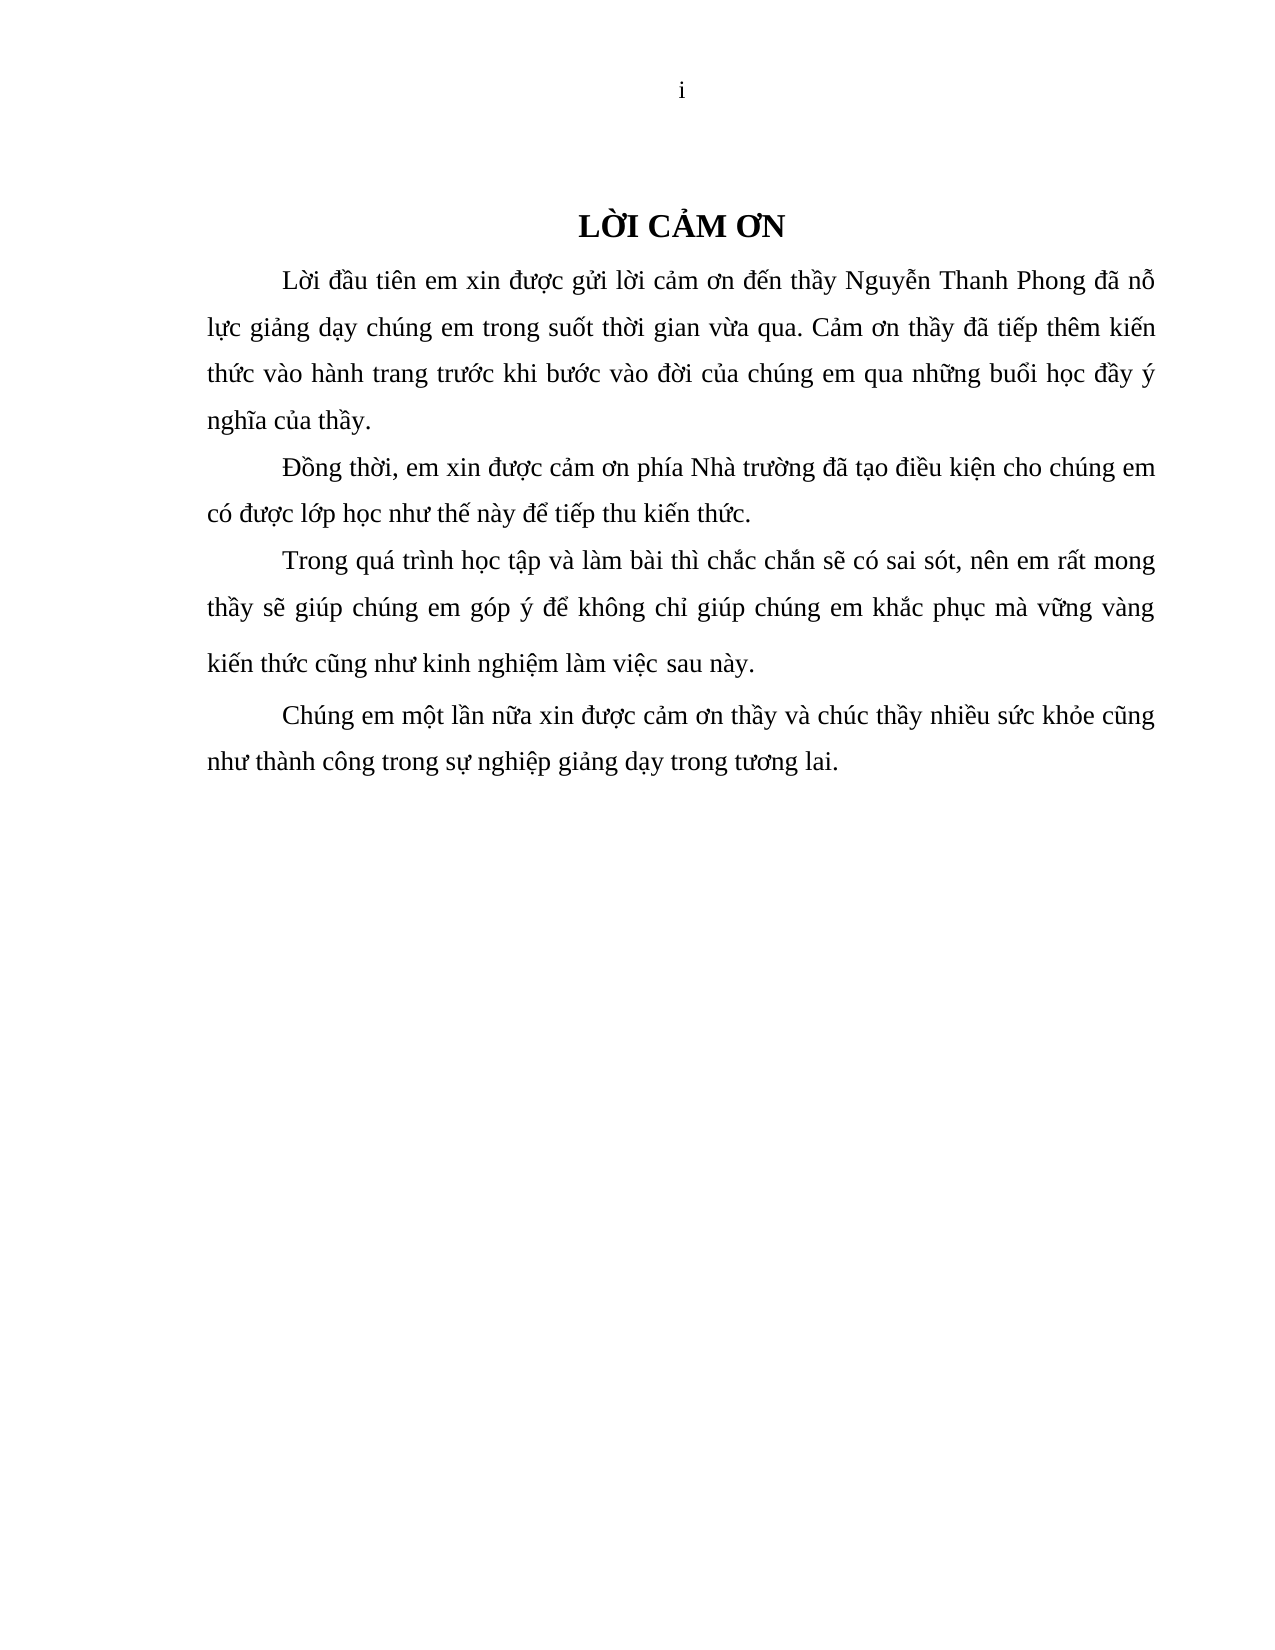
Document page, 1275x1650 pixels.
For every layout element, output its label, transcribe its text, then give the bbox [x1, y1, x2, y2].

text LỜI CẢM ƠN [207, 207, 1157, 245]
text Đồng thời, em xin được cảm ơn phía Nhà trường đã tạo điều kiện cho chúng em có được lớp học như thế này để tiếp thu kiến thức. [207, 451, 1157, 529]
text Trong quá trình học tập và làm bài thì chắc chắn sẽ có sai sót, nên em rất mong thầy sẽ giúp chúng em góp ý để không chỉ giúp chúng em khắc phục mà vững vàng kiến thức cũng như kinh nghiệm làm việc sau này. [207, 544, 1157, 679]
text Chúng em một lần nữa xin được cảm ơn thầy và chúc thầy nhiều sức khỏe cũng như thành công trong sự nghiệp giảng dạy trong tương lai. [207, 699, 1157, 777]
text Lời đầu tiên em xin được gửi lời cảm ơn đến thầy Nguyễn Thanh Phong đã nỗ lực giảng dạy chúng em trong suốt thời gian vừa qua. Cảm ơn thầy đã tiếp thêm kiến thức vào hành trang trước khi bước vào đời của chúng em qua những buổi học đầy ý nghĩa của thầy. [207, 264, 1157, 435]
